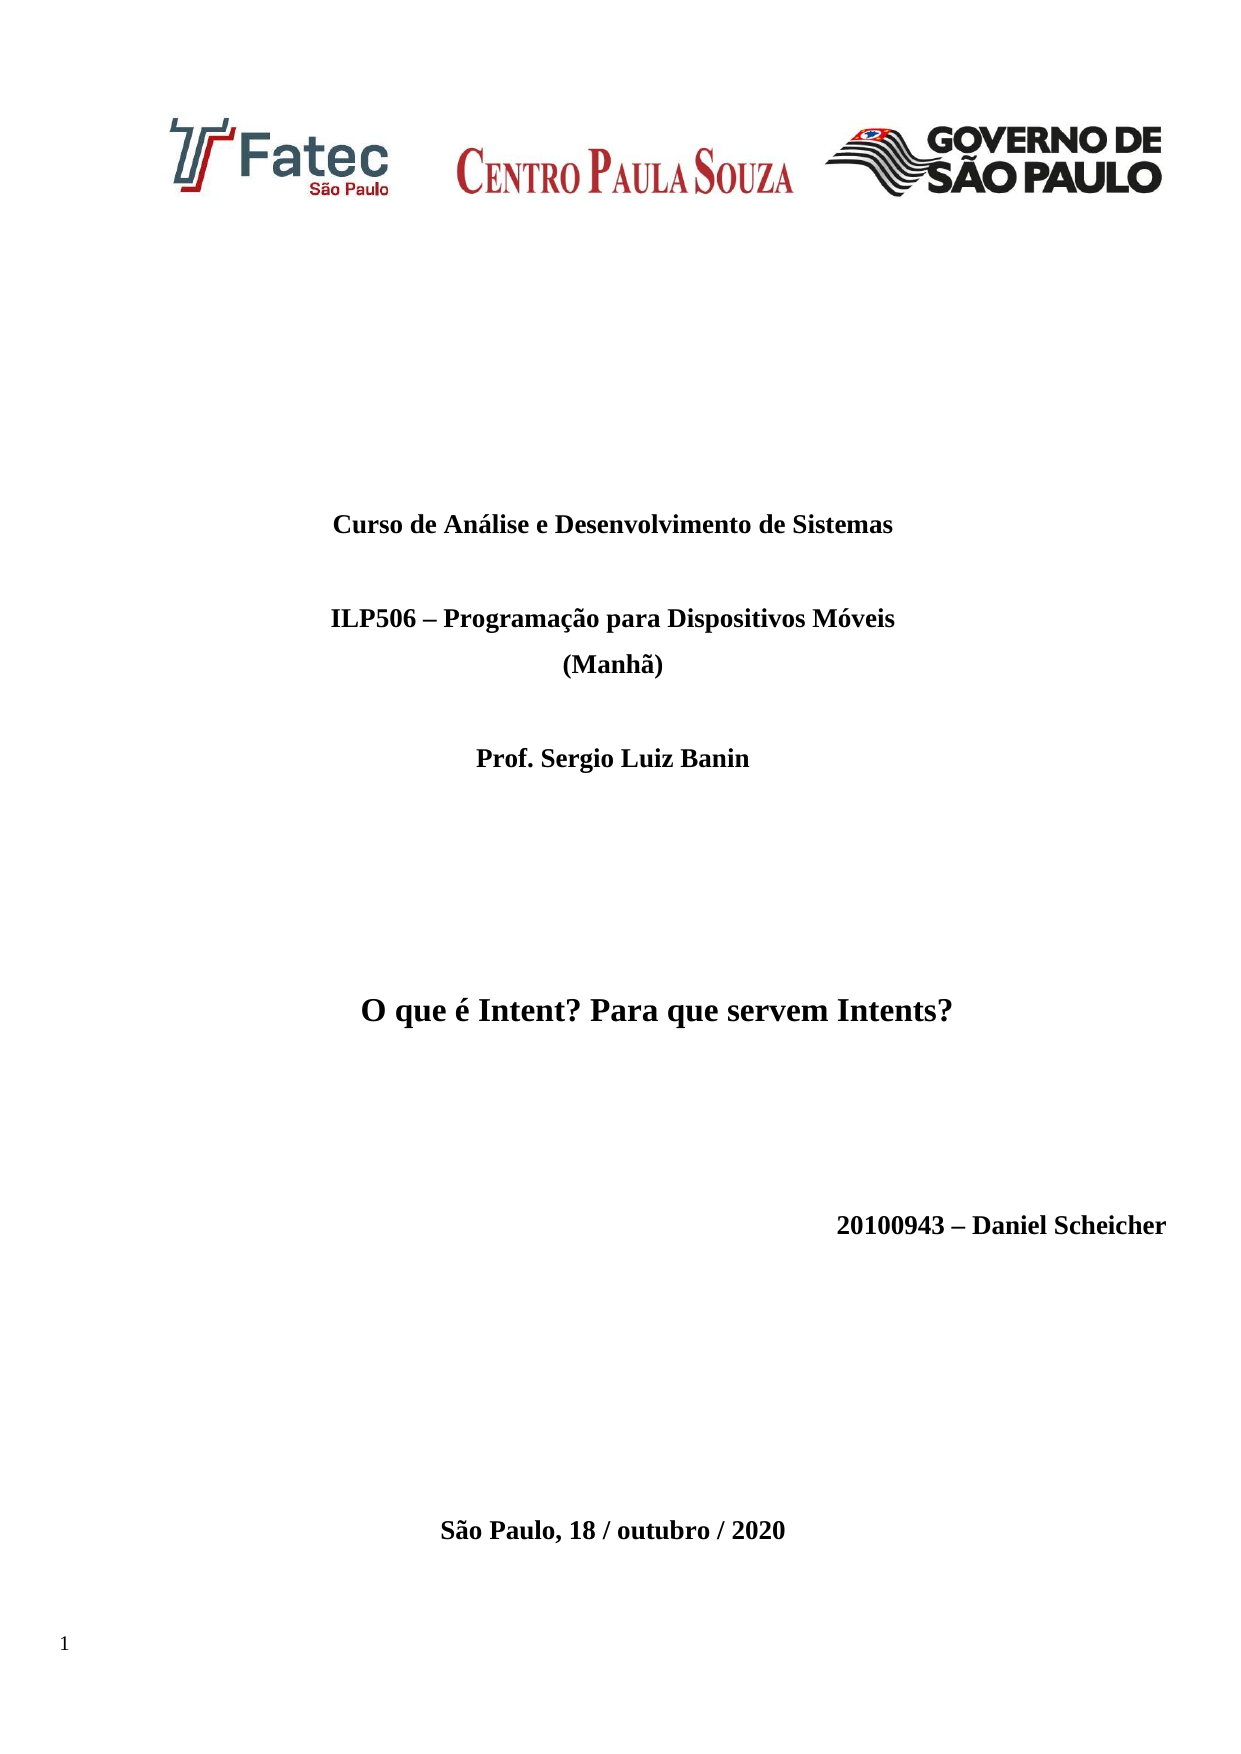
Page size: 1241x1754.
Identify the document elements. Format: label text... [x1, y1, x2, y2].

text São Paulo, 18 / outubro / 2020 [59, 1514, 1166, 1546]
text 20100943 – Daniel Scheicher [59, 1209, 1166, 1240]
text Curso de Análise e Desenvolvimento de Sistemas [59, 509, 1166, 540]
picture [163, 112, 397, 199]
text Prof. Sergio Luiz Banin [59, 742, 1166, 773]
picture [449, 122, 1167, 199]
text O que é Intent? Para que servem Intents? [59, 990, 1166, 1028]
text ILP506 – Programação para Dispositivos Móveis (Manhã) [59, 602, 1166, 680]
